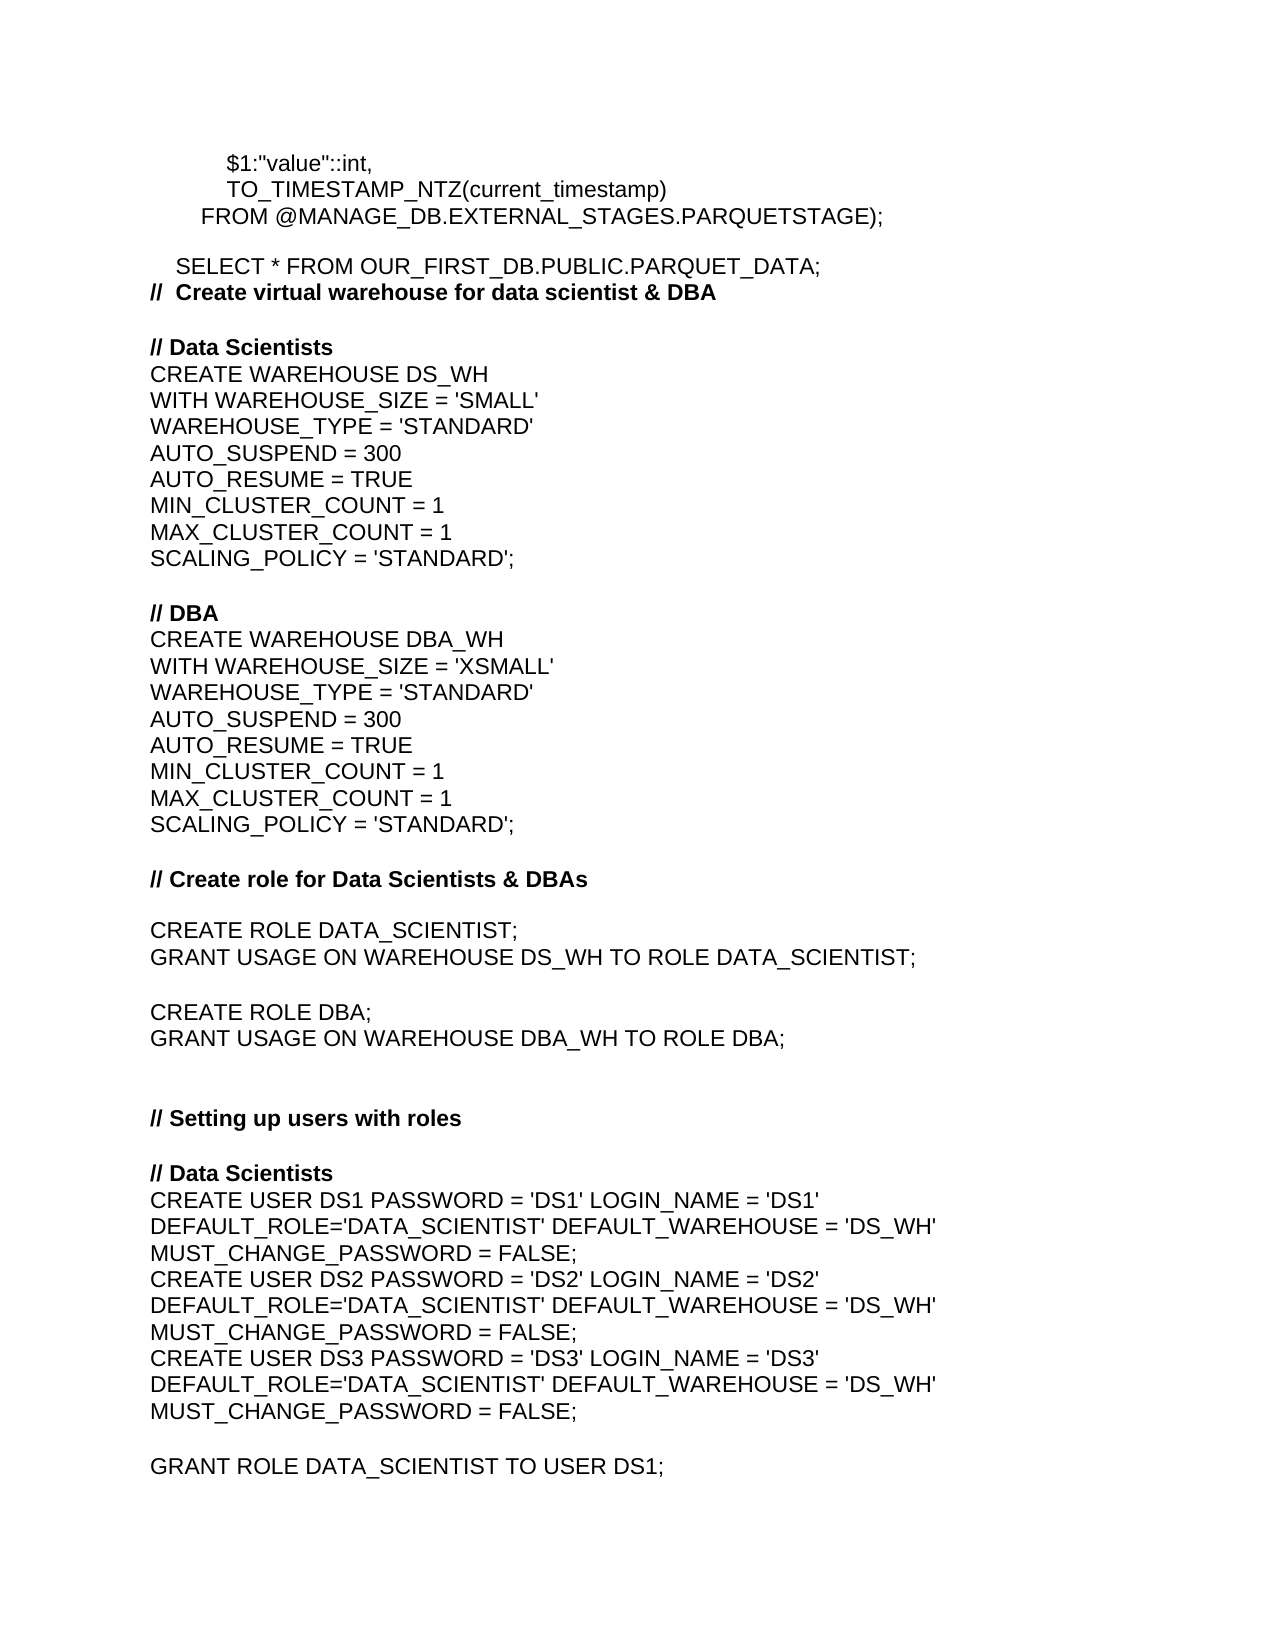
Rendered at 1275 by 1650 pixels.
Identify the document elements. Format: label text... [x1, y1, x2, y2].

text WAREHOUSE_TYPE = 'STANDARD' [150, 679, 1125, 706]
text MIN_CLUSTER_COUNT = 1 [150, 758, 1125, 784]
text AUTO_SUSPEND = 300 [150, 439, 1125, 466]
text MAX_CLUSTER_COUNT = 1 [150, 519, 1125, 545]
text FROM @MANAGE_DB.EXTERNAL_STAGES.PARQUETSTAGE); [150, 203, 1125, 229]
text WAREHOUSE_TYPE = 'STANDARD' [150, 413, 1125, 439]
text MAX_CLUSTER_COUNT = 1 [150, 784, 1125, 811]
text CREATE ROLE DATA_SCIENTIST; [150, 917, 1125, 944]
text WITH WAREHOUSE_SIZE = 'SMALL' [150, 387, 1125, 413]
text CREATE USER DS3 PASSWORD = 'DS3' LOGIN_NAME = 'DS3' DEFAULT_ROLE='DATA_SCIENTIST' DEFAULT_WAREHOUSE = 'DS_WH' MUST_CHANGE_PASSWORD = FALSE; [150, 1345, 1125, 1424]
text AUTO_RESUME = TRUE [150, 732, 1125, 758]
text SCALING_POLICY = 'STANDARD'; [150, 811, 1125, 837]
text // Create virtual warehouse for data scientist & DBA [150, 279, 1125, 305]
text // Data Scientists [150, 1160, 1125, 1187]
text SELECT * FROM OUR_FIRST_DB.PUBLIC.PARQUET_DATA; [150, 253, 1125, 279]
text TO_TIMESTAMP_NTZ(current_timestamp) [150, 176, 1125, 203]
text MIN_CLUSTER_COUNT = 1 [150, 492, 1125, 519]
text GRANT USAGE ON WAREHOUSE DBA_WH TO ROLE DBA; [150, 1025, 1125, 1052]
text // DBA [150, 600, 1125, 626]
text CREATE ROLE DBA; [150, 999, 1125, 1025]
text CREATE USER DS2 PASSWORD = 'DS2' LOGIN_NAME = 'DS2' DEFAULT_ROLE='DATA_SCIENTIST' DEFAULT_WAREHOUSE = 'DS_WH' MUST_CHANGE_PASSWORD = FALSE; [150, 1266, 1125, 1345]
text CREATE WAREHOUSE DBA_WH [150, 626, 1125, 653]
text CREATE USER DS1 PASSWORD = 'DS1' LOGIN_NAME = 'DS1' DEFAULT_ROLE='DATA_SCIENTIST' DEFAULT_WAREHOUSE = 'DS_WH' MUST_CHANGE_PASSWORD = FALSE; [150, 1187, 1125, 1266]
text AUTO_SUSPEND = 300 [150, 706, 1125, 732]
text // Create role for Data Scientists & DBAs [150, 837, 1125, 892]
text WITH WAREHOUSE_SIZE = 'XSMALL' [150, 653, 1125, 679]
text CREATE WAREHOUSE DS_WH [150, 361, 1125, 387]
text GRANT ROLE DATA_SCIENTIST TO USER DS1; [150, 1453, 1125, 1479]
text // Setting up users with roles [150, 1105, 1125, 1132]
text // Data Scientists [150, 334, 1125, 361]
text $1:"value"::int, [150, 150, 1125, 176]
text SCALING_POLICY = 'STANDARD'; [150, 545, 1125, 571]
text AUTO_RESUME = TRUE [150, 466, 1125, 492]
text GRANT USAGE ON WAREHOUSE DS_WH TO ROLE DATA_SCIENTIST; [150, 944, 1125, 970]
